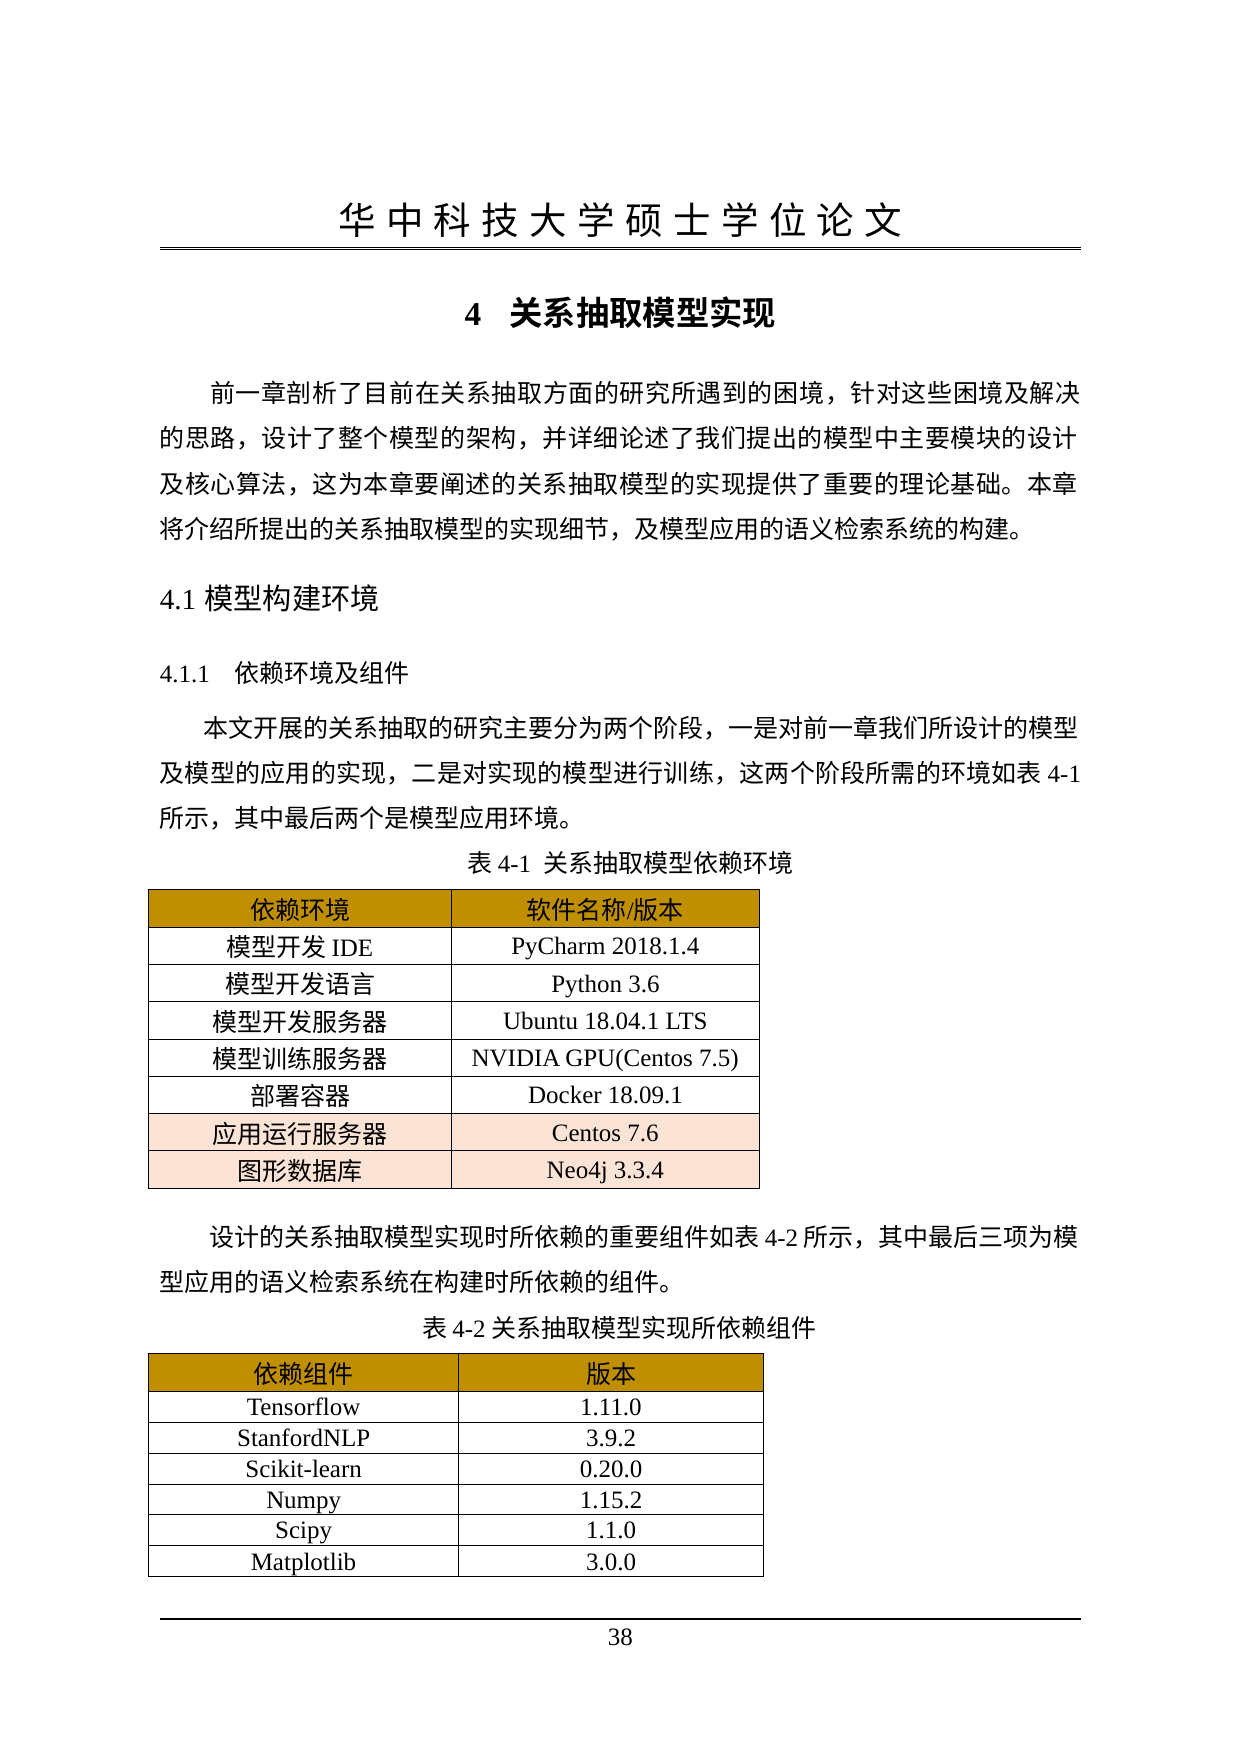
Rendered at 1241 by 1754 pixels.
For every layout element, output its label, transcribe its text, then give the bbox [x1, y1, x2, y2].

table_cell Tensorflow [149, 1392, 458, 1422]
table_cell 部署容器 [149, 1077, 451, 1113]
subtitle 模型构建环境 [159, 576, 1081, 618]
table_header 依赖组件 [149, 1354, 458, 1391]
table_cell 3.9.2 [459, 1423, 763, 1453]
table_cell 模型开发语言 [149, 965, 451, 1001]
table_cell 1.1.0 [459, 1515, 763, 1545]
table_cell 1.11.0 [459, 1392, 763, 1422]
table_cell Numpy [149, 1485, 458, 1514]
table_cell 模型开发IDE [149, 928, 451, 964]
table_cell 1.15.2 [459, 1485, 763, 1514]
text 表4-1 关系抽取模型依赖环境 [159, 844, 1081, 880]
table_cell 应用运行服务器 [149, 1114, 451, 1150]
table_cell Centos 7.6 [452, 1114, 759, 1150]
table_header 软件名称/版本 [452, 890, 759, 927]
table_header 依赖环境 [149, 890, 451, 927]
table_cell NVIDIA GPU(Centos 7.5) [452, 1040, 759, 1076]
text 设计的关系抽取模型实现时所依赖的重要组件如表4-2所示，其中最后三项为模型应用的语义检索系统在构建时所依赖的组件。 [159, 1217, 1081, 1299]
table_cell Matplotlib [149, 1546, 458, 1576]
table_cell Python 3.6 [452, 965, 759, 1001]
table_cell Scikit-learn [149, 1454, 458, 1484]
table_cell 图形数据库 [149, 1151, 451, 1188]
text 本文开展的关系抽取的研究主要分为两个阶段，一是对前一章我们所设计的模型及模型的应用的实现，二是对实现的模型进行训练，这两个阶段所需的环境如表4-1所示，其中最后两个是模型应用环境。 [159, 708, 1081, 835]
table_cell Ubuntu 18.04.1 LTS [452, 1002, 759, 1038]
text 表4-2 关系抽取模型实现所依赖组件 [159, 1308, 1081, 1344]
table_cell 3.0.0 [459, 1546, 763, 1576]
table_header 版本 [459, 1354, 763, 1391]
subtitle 关系抽取模型实现 [159, 287, 1081, 335]
subtitle 依赖环境及组件 [159, 654, 1081, 690]
table_cell PyCharm 2018.1.4 [452, 928, 759, 964]
table_cell Neo4j 3.3.4 [452, 1151, 759, 1188]
table_cell 模型训练服务器 [149, 1040, 451, 1076]
table_cell 0.20.0 [459, 1454, 763, 1484]
table_cell Scipy [149, 1515, 458, 1545]
table_cell 模型开发服务器 [149, 1002, 451, 1038]
table_cell Docker 18.09.1 [452, 1077, 759, 1113]
table_cell StanfordNLP [149, 1423, 458, 1453]
text 前一章剖析了目前在关系抽取方面的研究所遇到的困境，针对这些困境及解决的思路，设计了整个模型的架构，并详细论述了我们提出的模型中主要模块的设计及核心算法，这为本章要阐述的关系抽取模型的实现提供了重要的理论基础。本章将介绍所提出的关系抽取模型的实现细节，及模型应用的语义检索系统的构建。 [159, 373, 1081, 546]
